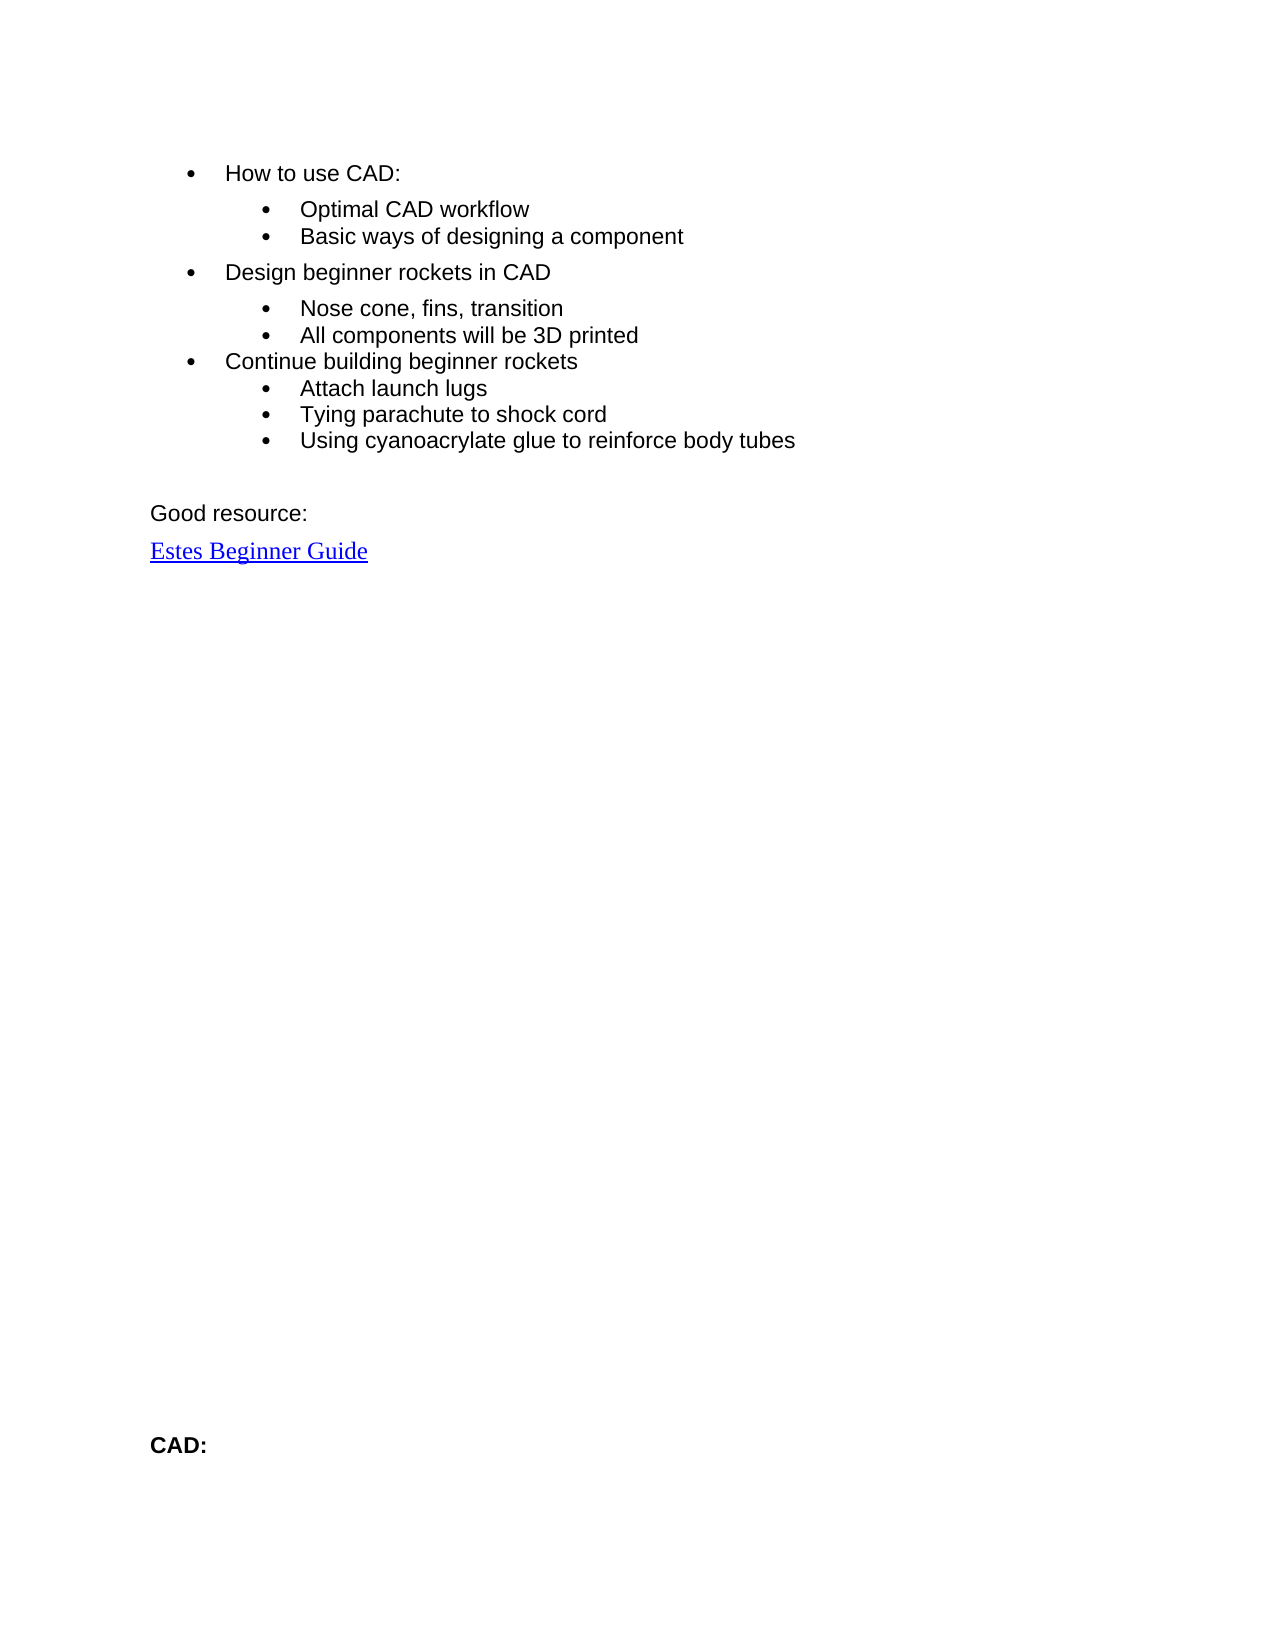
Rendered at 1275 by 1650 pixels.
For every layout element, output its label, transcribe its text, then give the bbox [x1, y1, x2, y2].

list Continue building beginner rockets [187, 348, 1125, 374]
text Estes Beginner Guide [150, 536, 1125, 565]
text Good resource: [150, 500, 1125, 526]
list Optimal CAD workflow [262, 196, 1125, 223]
list Attach launch lugs [262, 374, 1125, 401]
list Nose cone, fins, transition [262, 295, 1125, 322]
list All components will be 3D printed [262, 322, 1125, 348]
text CAD: [150, 1432, 1125, 1458]
list Tying parachute to shock cord [262, 401, 1125, 427]
list How to use CAD: [187, 160, 1125, 186]
list Basic ways of designing a component [262, 223, 1125, 249]
list Using cyanoacrylate glue to reinforce body tubes [262, 427, 1125, 453]
list Design beginner rockets in CAD [187, 259, 1125, 285]
